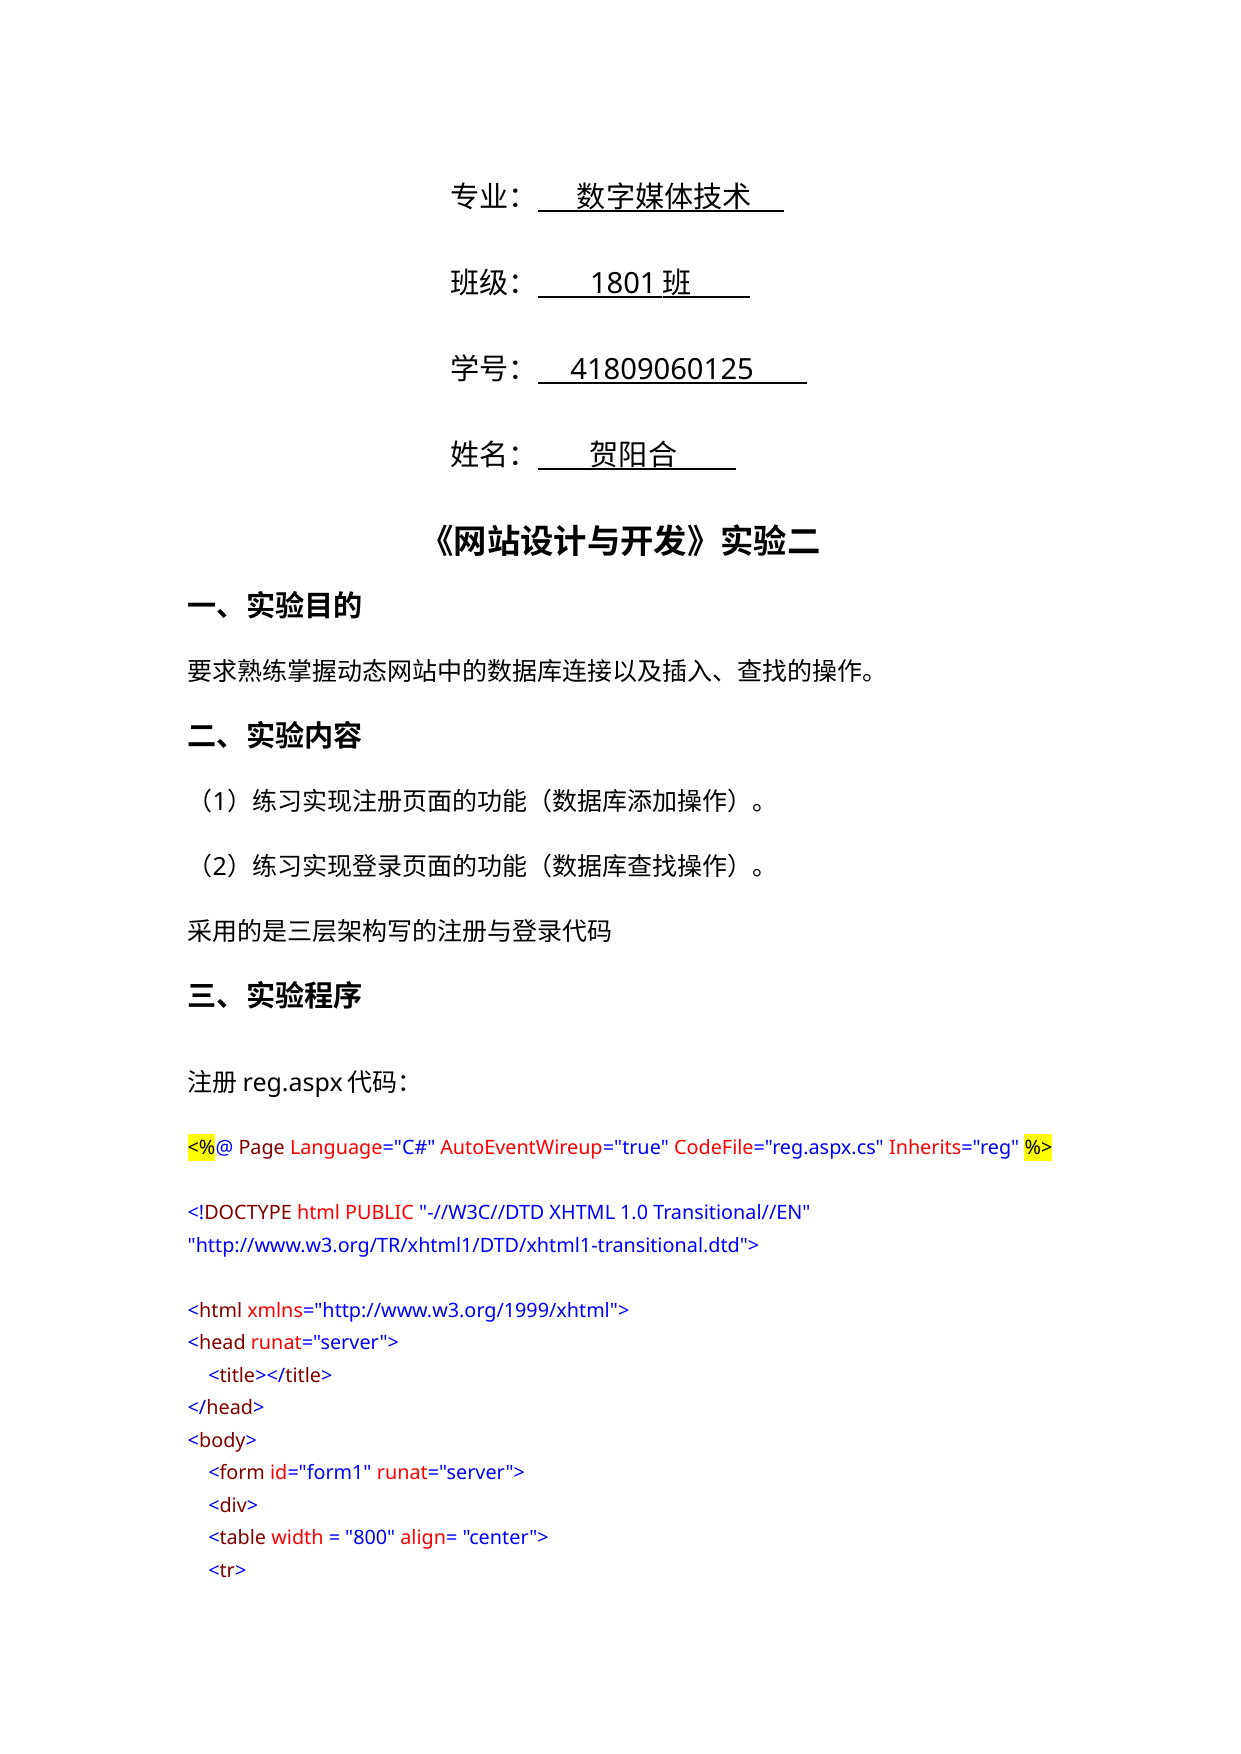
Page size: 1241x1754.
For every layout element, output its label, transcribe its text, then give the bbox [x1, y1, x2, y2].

text 学号： 41809060125 [187, 334, 1053, 399]
text 三、实验程序 [187, 962, 1053, 1027]
text <head runat="server"> [187, 1326, 1053, 1358]
text 《网站设计与开发》实验二 [187, 507, 1053, 572]
list 要求熟练掌握动态网站中的数据库连接以及插入、查找的操作。 [187, 637, 1053, 702]
list 采用的是三层架构写的注册与登录代码 [187, 897, 1053, 962]
text 二、实验内容 [187, 702, 1053, 767]
text 姓名： 贺阳合 [187, 420, 1053, 485]
text 班级： 1801班 [187, 248, 1053, 313]
text <!DOCTYPE html PUBLIC "-//W3C//DTD XHTML 1.0 Transitional//EN" "http://www.w3.org/TR/xhtml1/DTD/xhtml1-transitional.dtd"> [187, 1196, 1053, 1261]
text <form id="form1" runat="server"> [187, 1456, 1053, 1488]
text <%@ Page Language="C#" AutoEventWireup="true" CodeFile="reg.aspx.cs" Inherits="reg" %> [187, 1131, 1053, 1163]
text </head> [187, 1391, 1053, 1423]
list （2）练习实现登录页面的功能（数据库查找操作）。 [187, 832, 1053, 897]
text <body> [187, 1423, 1053, 1456]
text <html xmlns="http://www.w3.org/1999/xhtml"> [187, 1293, 1053, 1326]
text <div> [187, 1488, 1053, 1521]
text <table width = "800" align= "center"> [187, 1521, 1053, 1553]
text 专业： 数字媒体技术 [187, 162, 1053, 227]
text <title></title> [187, 1358, 1053, 1391]
text 注册reg.aspx代码： [187, 1048, 1053, 1113]
list （1）练习实现注册页面的功能（数据库添加操作）。 [187, 767, 1053, 832]
text <tr> [187, 1553, 1053, 1586]
list 实验目的 [187, 572, 1053, 637]
